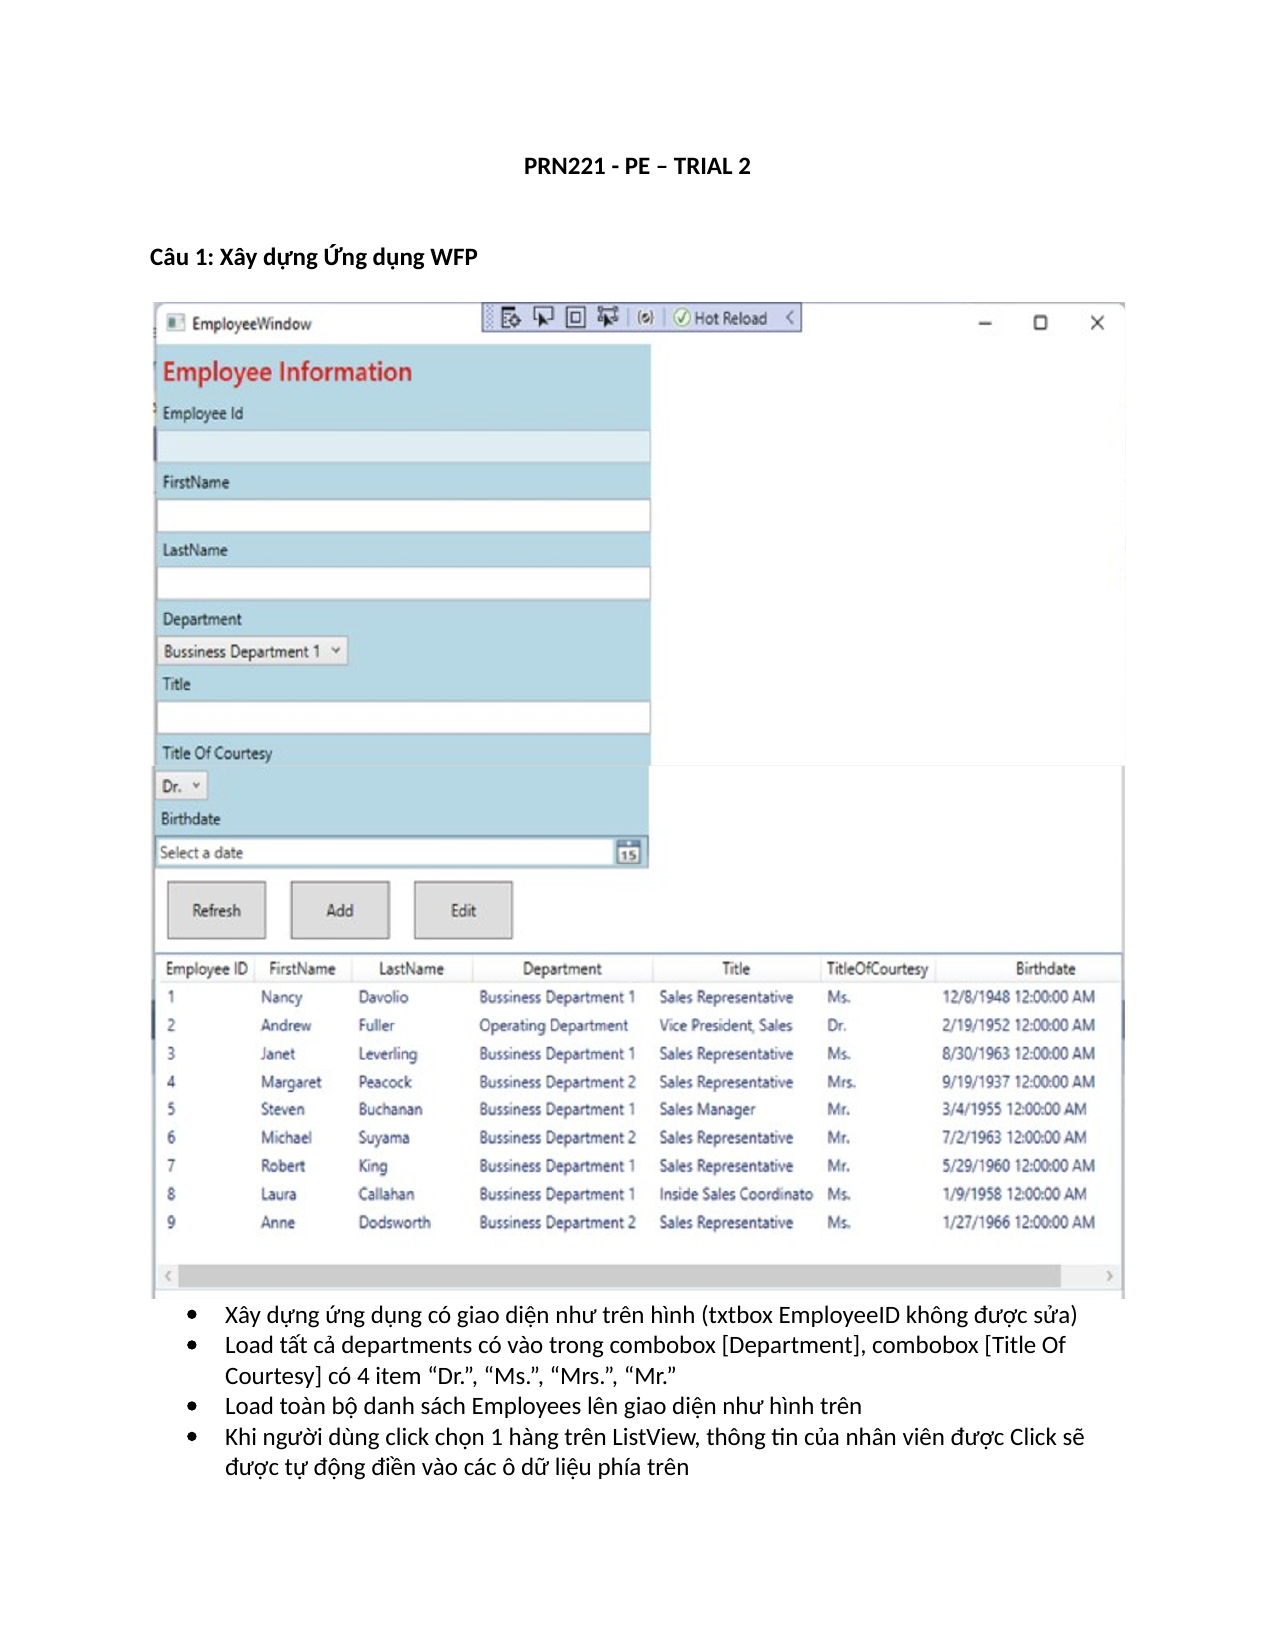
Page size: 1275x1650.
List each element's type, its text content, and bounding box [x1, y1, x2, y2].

list Load toàn bộ danh sách Employees lên giao diện như hình trên [187, 1390, 1125, 1421]
list Xây dựng ứng dụng có giao diện như trên hình (txtbox EmployeeID không được sửa) [187, 1299, 1125, 1329]
text Câu 1: Xây dựng Ứng dụng WFP [150, 242, 1125, 272]
picture [150, 302, 1125, 1299]
list Load tất cả departments có vào trong combobox [Department], combobox [Title Of Courtesy] có 4 item “Dr.”, “Ms.”, “Mrs.”, “Mr.” [187, 1329, 1125, 1390]
list Khi người dùng click chọn 1 hàng trên ListView, thông tin của nhân viên được Click sẽ được tự động điền vào các ô dữ liệu phía trên [187, 1421, 1125, 1482]
text PRN221 - PE – TRIAL 2 [150, 150, 1125, 181]
